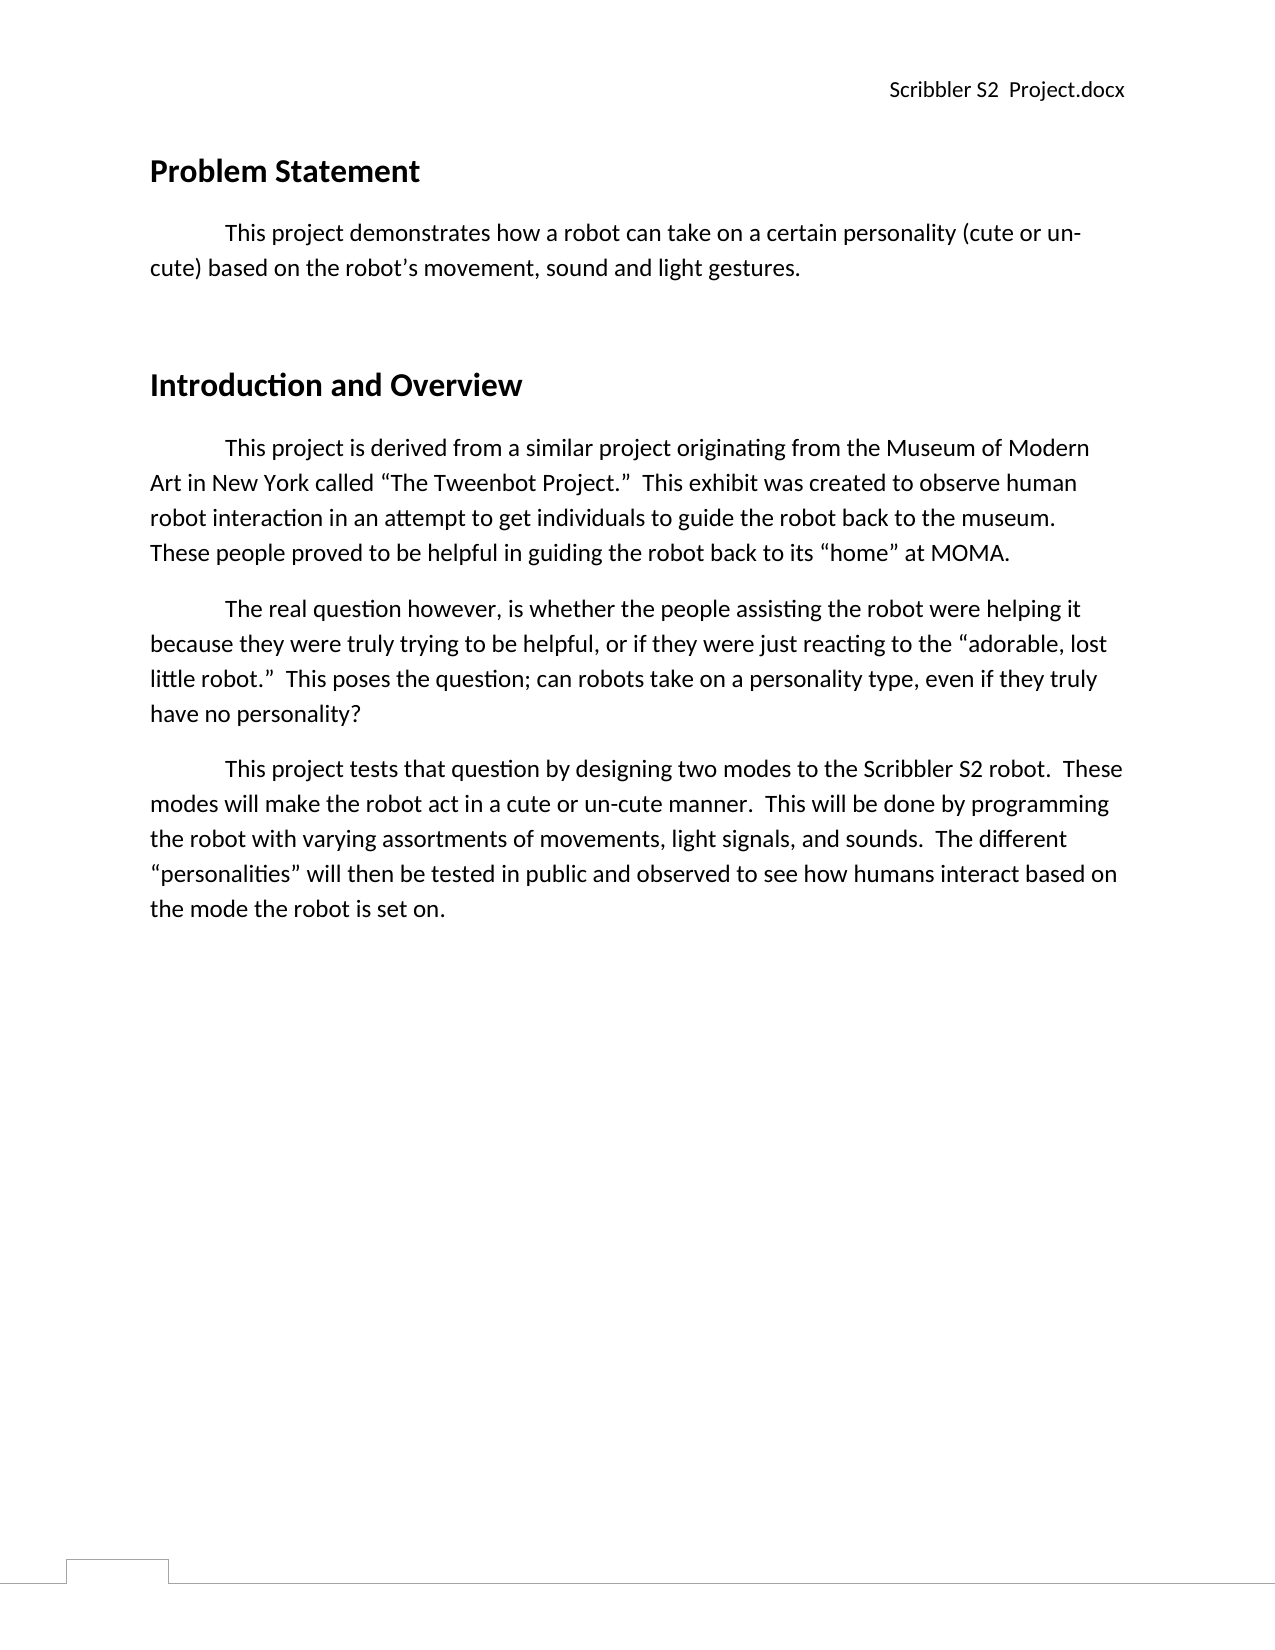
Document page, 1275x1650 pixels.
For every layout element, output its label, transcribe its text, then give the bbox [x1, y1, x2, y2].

text Introduction and Overview [150, 364, 1125, 405]
text This project tests that question by designing two modes to the Scribbler S2 robot. These modes will make the robot act in a cute or un-cute manner. This will be done by programming the robot with varying assortments of movements, light signals, and sounds. The different “personalities” will then be tested in public and observed to see how humans interact based on the mode the robot is set on. [150, 753, 1125, 924]
text This project is derived from a similar project originating from the Museum of Modern Art in New York called “The Tweenbot Project.” This exhibit was created to observe human robot interaction in an attempt to get individuals to guide the robot back to the museum. These people proved to be helpful in guiding the robot back to its “home” at MOMA. [150, 432, 1125, 567]
text This project demonstrates how a robot can take on a certain personality (cute or un-cute) based on the robot’s movement, sound and light gestures. [150, 218, 1125, 283]
text Problem Statement [150, 150, 1125, 191]
text The real question however, is whether the people assisting the robot were helping it because they were truly trying to be helpful, or if they were just reacting to the “adorable, lost little robot.” This poses the question; can robots take on a personality type, even if they truly have no personality? [150, 593, 1125, 728]
